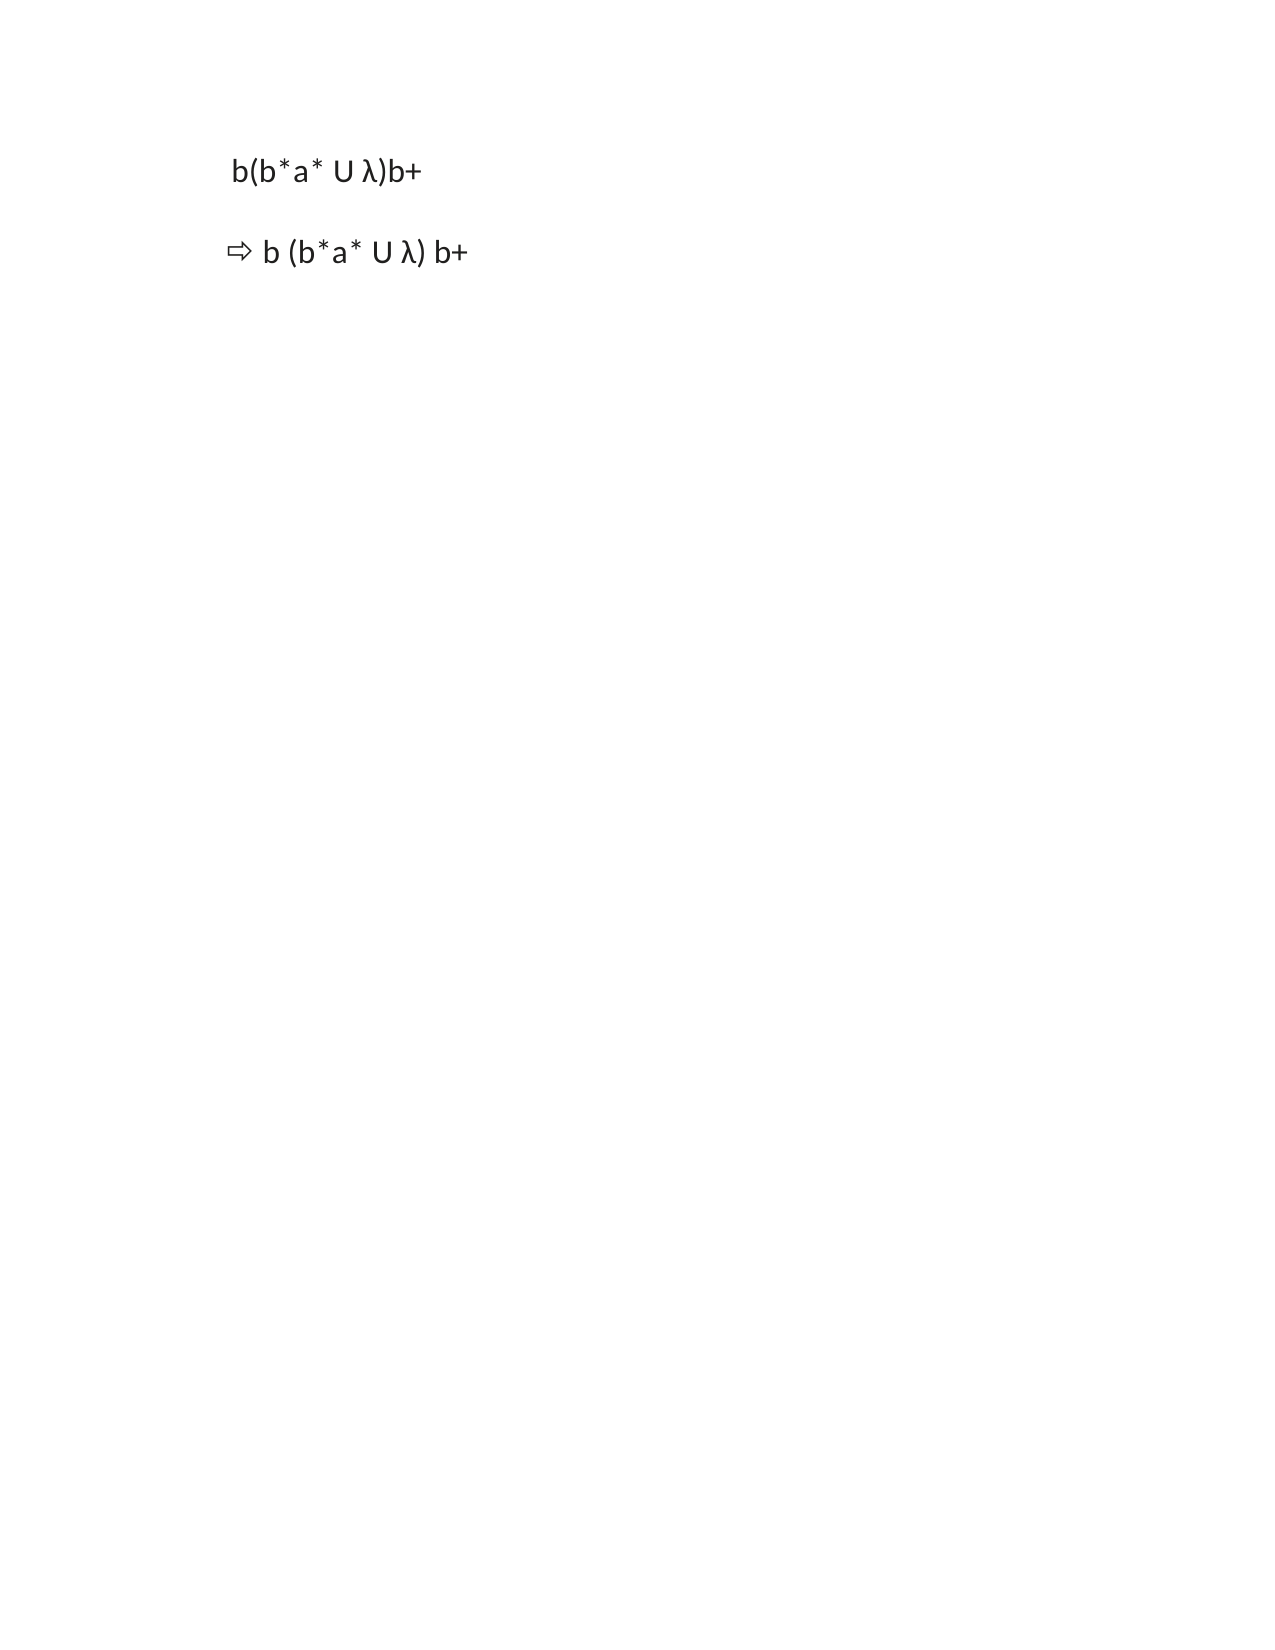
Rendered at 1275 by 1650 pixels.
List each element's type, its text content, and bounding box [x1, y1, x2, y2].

list b(b*a* U λ)b+ [231, 150, 1125, 191]
list b (b*a* U λ) b+ [225, 231, 1125, 272]
